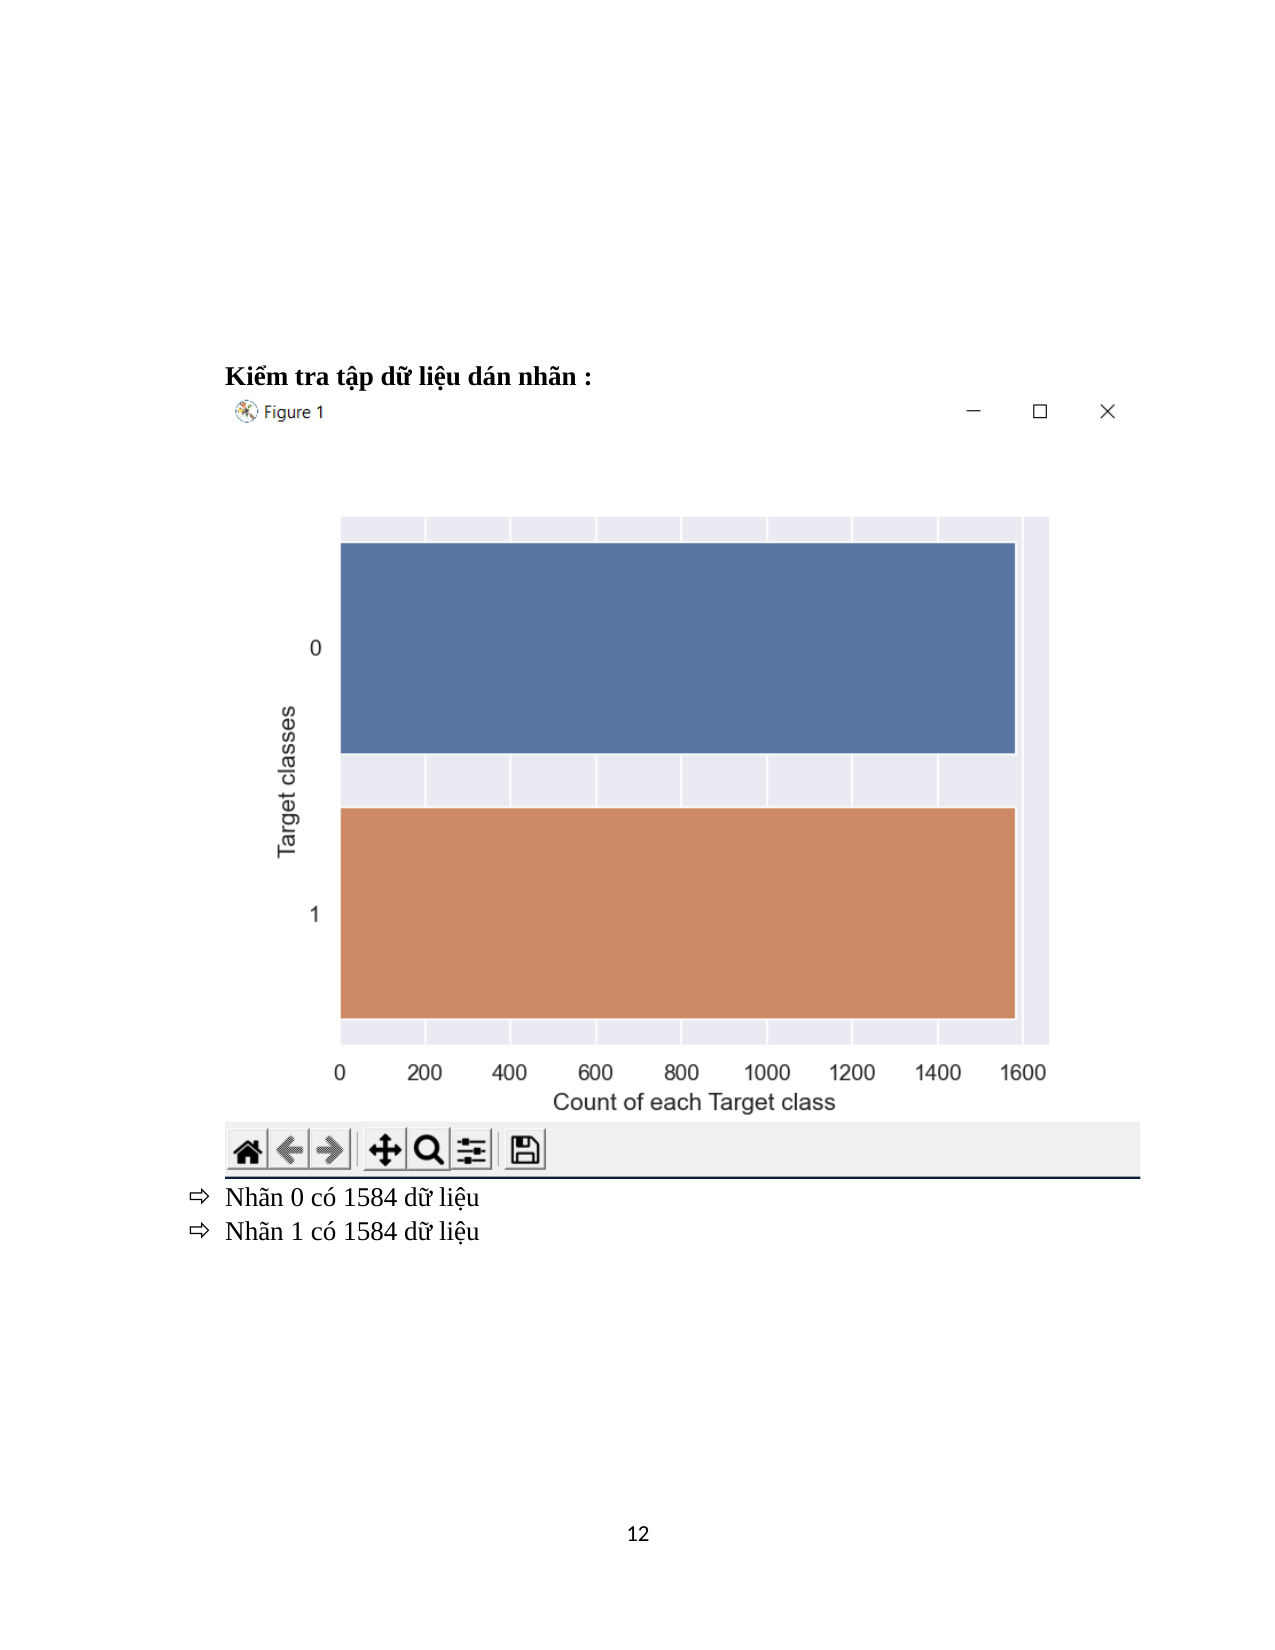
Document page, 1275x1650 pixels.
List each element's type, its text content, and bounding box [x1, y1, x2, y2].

list Kiểm tra tập dữ liệu dán nhãn : [225, 360, 1125, 391]
list Nhãn 1 có 1584 dữ liệu [187, 1214, 1125, 1246]
list Nhãn 0 có 1584 dữ liệu [187, 1181, 1125, 1212]
picture [225, 393, 1141, 1179]
